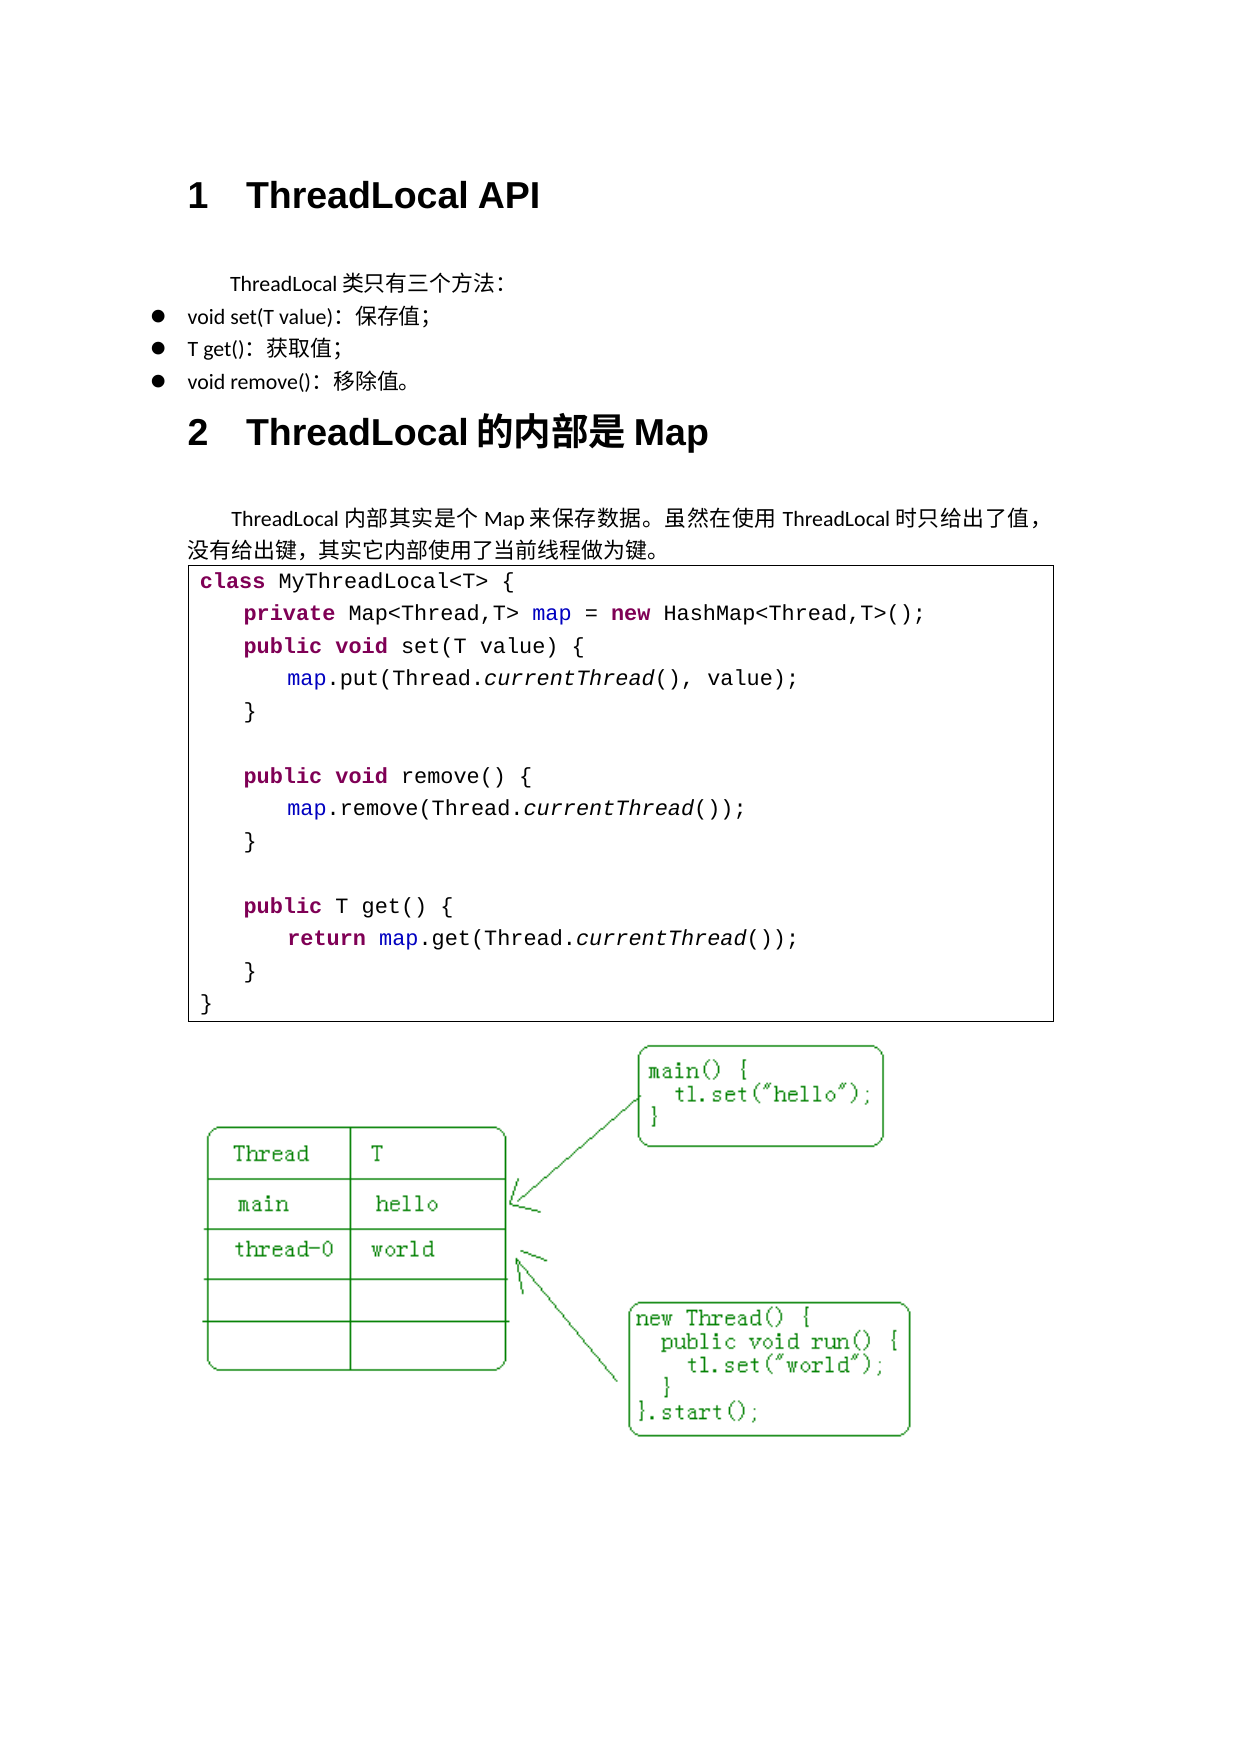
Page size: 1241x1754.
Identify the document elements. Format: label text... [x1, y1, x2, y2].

list void remove()：移除值。 [150, 363, 1053, 396]
subtitle 2 ThreadLocal的内部是Map [187, 396, 1053, 461]
list T get()：获取值； [150, 331, 1053, 363]
picture [187, 1022, 917, 1454]
list void set(T value)：保存值； [150, 298, 1053, 331]
table_header class MyThreadLocal<T> { private Map<Thread,T> map = new HashMap<Thread,T>(); public void set(T value) { map.put(Thread.currentThread(), value); } public void remove() { map.remove(Thread.currentThread()); } public T get() { return map.get(Thread.currentThread()); } } [189, 566, 1053, 1021]
subtitle 1 ThreadLocal API [187, 162, 1053, 227]
text ThreadLocal类只有三个方法： [187, 266, 1053, 298]
text ThreadLocal内部其实是个Map来保存数据。虽然在使用ThreadLocal时只给出了值，没有给出键，其实它内部使用了当前线程做为键。 [187, 500, 1053, 565]
